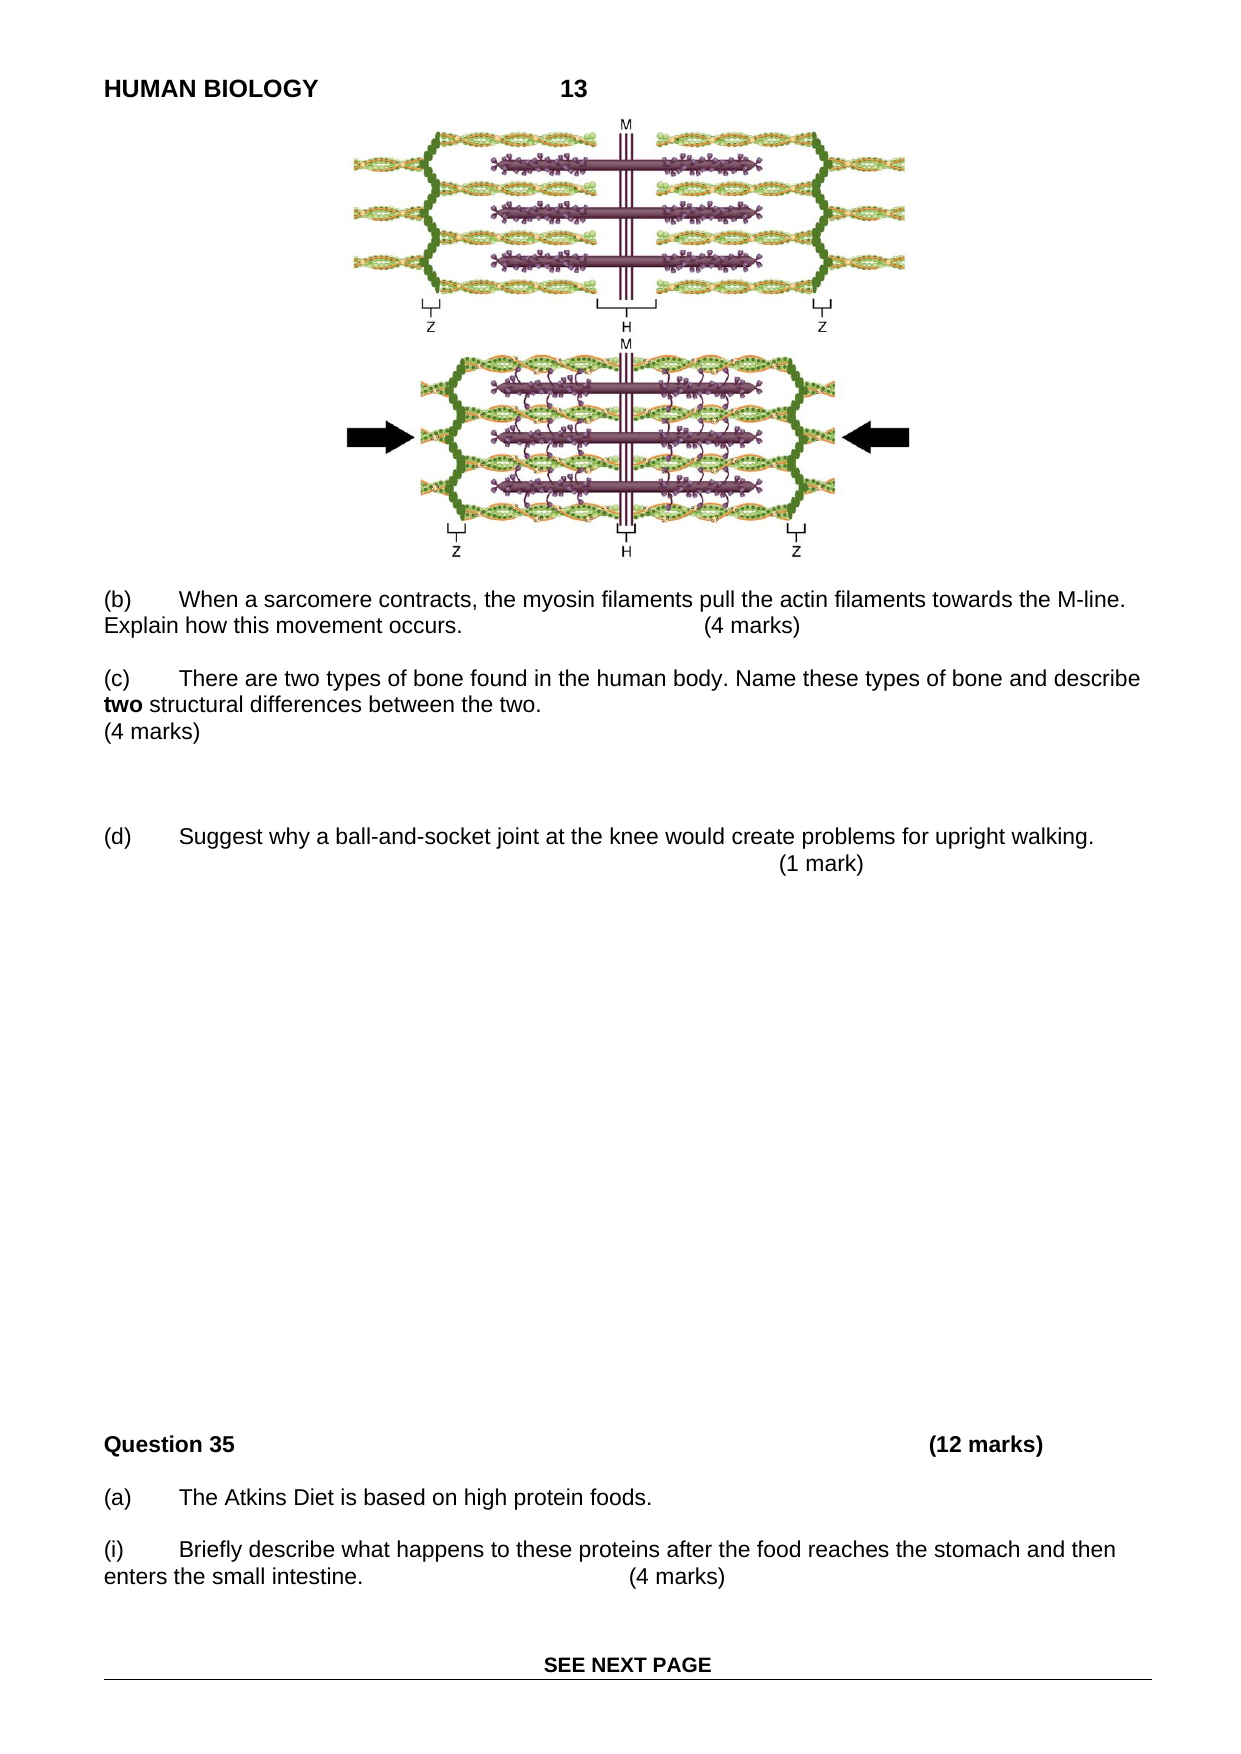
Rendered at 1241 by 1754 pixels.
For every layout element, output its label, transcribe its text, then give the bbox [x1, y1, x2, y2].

list There are two types of bone found in the human body. Name these types of bone and describe two structural differences between the two. [103, 665, 1152, 718]
text Question 35 (12 marks) [103, 1431, 1152, 1457]
list When a sarcomere contracts, the myosin filaments pull the actin filaments towards the M-line. Explain how this movement occurs. (4 marks) [103, 586, 1152, 639]
list (4 marks) [103, 718, 1152, 744]
list Briefly describe what happens to these proteins after the food reaches the stomach and then enters the small intestine. (4 marks) [103, 1536, 1152, 1589]
list The Atkins Diet is based on high protein foods. [103, 1484, 1152, 1510]
list Suggest why a ball-and-socket joint at the knee would create problems for upright walking. (1 mark) [103, 823, 1152, 876]
picture [344, 115, 911, 560]
